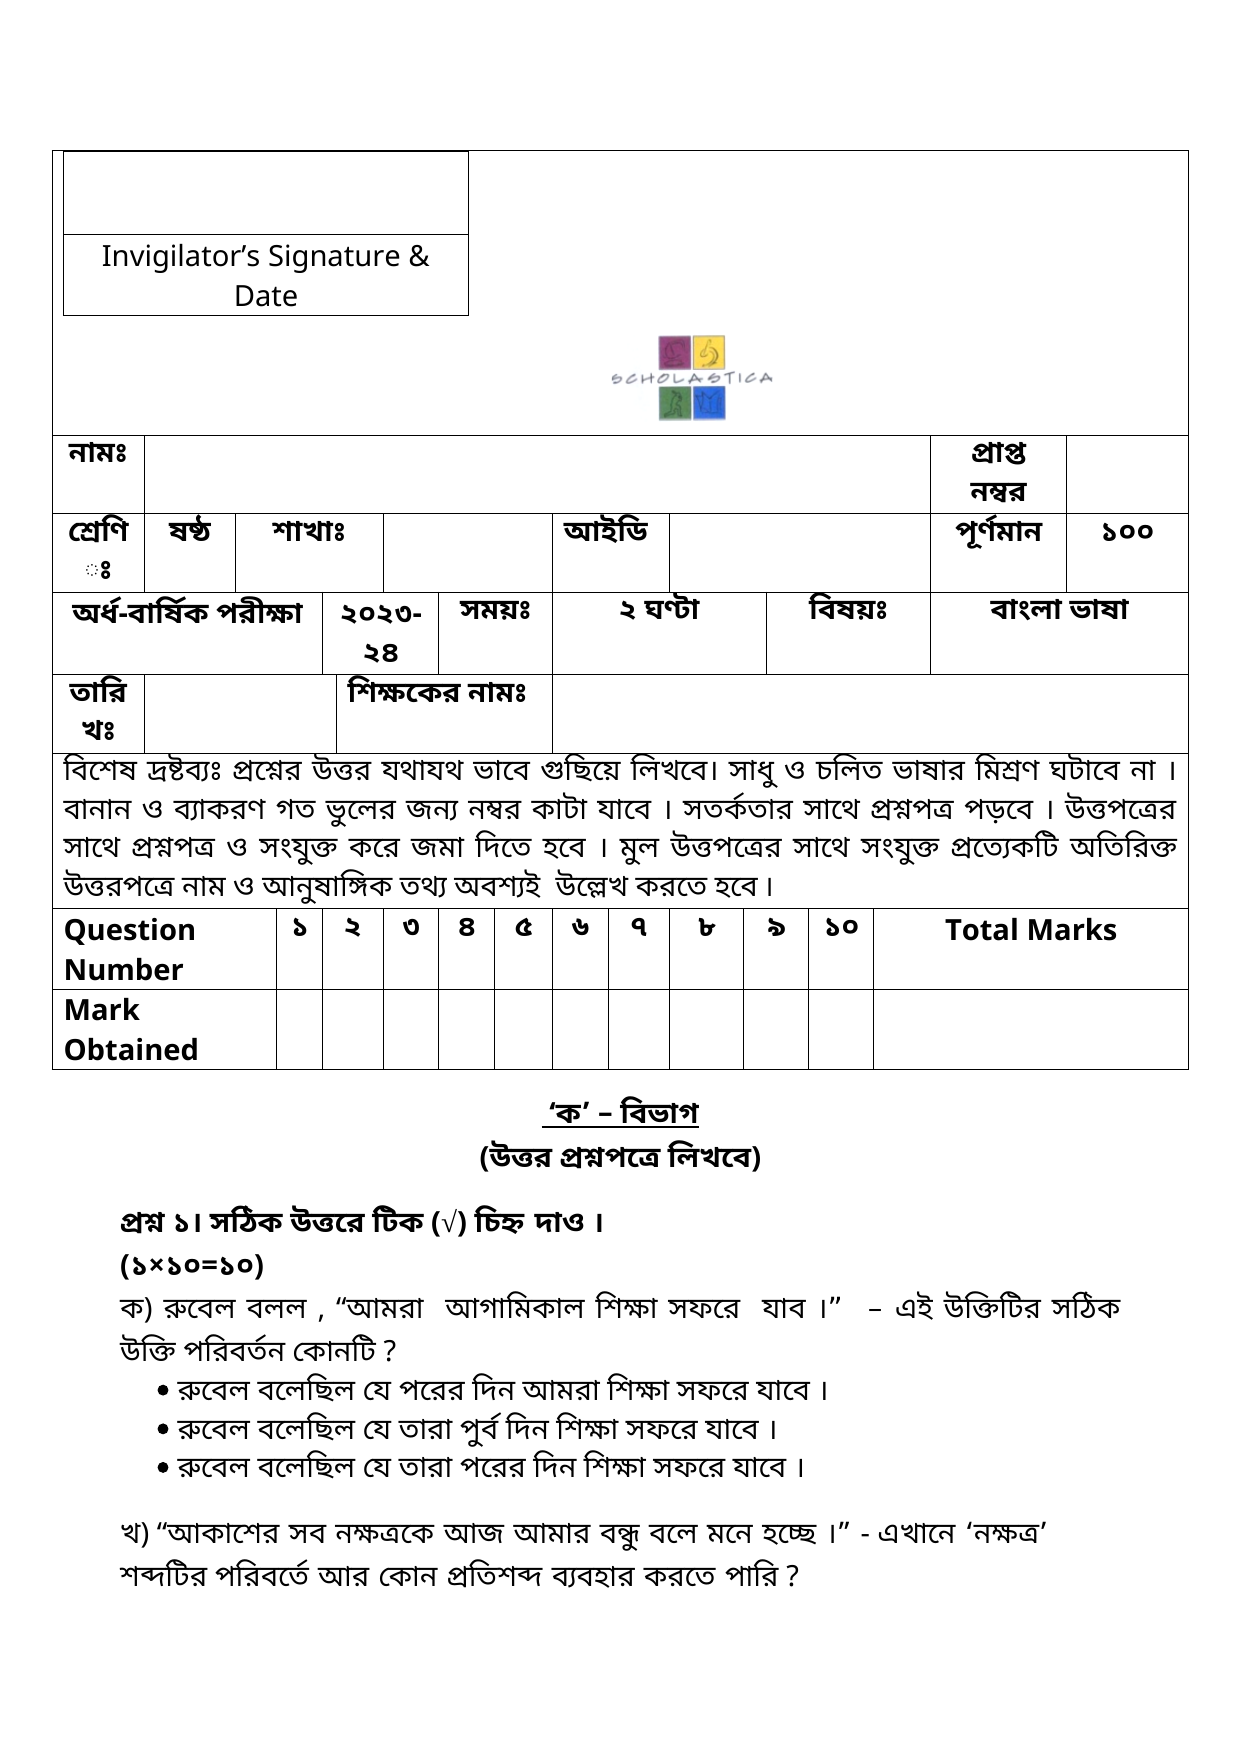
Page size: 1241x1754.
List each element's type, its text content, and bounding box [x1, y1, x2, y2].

table_cell ১ [277, 909, 322, 989]
text রুবেল বলেছিল যে তারা পুর্ব দিন শিক্ষা সফরে যাবে । [120, 1412, 1120, 1451]
table_cell সময়ঃ [439, 593, 552, 674]
table_cell ৪ [439, 909, 494, 989]
table_cell পূর্ণমান [931, 514, 1066, 592]
table_cell [323, 990, 383, 1069]
table_cell [670, 514, 930, 592]
table_cell শাখাঃ [236, 514, 383, 592]
table_cell ১০ [809, 909, 873, 989]
table_cell Mark Obtained [53, 990, 276, 1069]
table_cell Question Number [53, 909, 276, 989]
table_cell ২০২৩-২৪ [323, 593, 438, 674]
table_cell [670, 990, 743, 1069]
table_cell বাংলা ভাষা [931, 593, 1188, 674]
table_cell ৬ [553, 909, 608, 989]
table_cell [145, 675, 336, 753]
table_cell ৩ [384, 909, 438, 989]
table_cell [744, 990, 808, 1069]
table_cell [439, 990, 494, 1069]
table_cell প্রাপ্ত নম্বর [931, 436, 1066, 513]
text রুবেল বলেছিল যে পরের দিন আমরা শিক্ষা সফরে যাবে । [120, 1374, 1120, 1412]
text রুবেল বলেছিল যে তারা পরের দিন শিক্ষা সফরে যাবে । [120, 1451, 1120, 1489]
table_cell ষষ্ঠ [145, 514, 235, 592]
table_cell ১০০ [1067, 514, 1188, 592]
title প্রশ্ন ১। সঠিক উত্তরে টিক (√) চিহ্ন দাও । (১×১০=১০) [120, 1202, 1120, 1288]
table_cell [1067, 436, 1188, 513]
table_cell ৮ [670, 909, 743, 989]
table_cell [145, 436, 930, 513]
table_cell [553, 990, 608, 1069]
picture [609, 332, 772, 421]
table_cell শ্রেণিঃ [53, 514, 144, 592]
title (উত্তর প্রশ্নপত্রে লিখবে) [120, 1136, 1120, 1179]
table_cell [553, 675, 1188, 753]
text খ) “আকাশের সব নক্ষত্রকে আজ আমার বন্ধু বলে মনে হচ্ছে ।” - এখানে ‘নক্ষত্র’ শব্দটির পরিবর্তে আর কোন প্রতিশব্দ ব্যবহার করতে পারি ? [120, 1512, 1120, 1598]
table_cell ২ ঘণ্টা [553, 593, 766, 674]
table_cell ৭ [609, 909, 669, 989]
table_cell ৫ [495, 909, 552, 989]
table_cell Total Marks [874, 909, 1188, 989]
table_cell নামঃ [53, 436, 144, 513]
table_cell আইডি [553, 514, 669, 592]
table_cell [277, 990, 322, 1069]
table_cell [809, 990, 873, 1069]
table_cell [384, 514, 552, 592]
text ক) রুবেল বলল , “আমরা আগামিকাল শিক্ষা সফরে যাব ।” – এই উক্তিটির সঠিক উক্তি পরিবর্তন কোনটি ? [120, 1288, 1120, 1374]
table_cell অর্ধ-বার্ষিক পরীক্ষা [53, 593, 322, 674]
table_cell বিষয়ঃ [767, 593, 930, 674]
table_cell ৯ [744, 909, 808, 989]
title ‘ক’ – বিভাগ [120, 1093, 1120, 1136]
table_cell ২ [323, 909, 383, 989]
table_cell [874, 990, 1188, 1069]
table_cell তারিখঃ [53, 675, 144, 753]
table_cell বিশেষ দ্রষ্টব্যঃ প্রশ্নের উত্তর যথাযথ ভাবে গুছিয়ে লিখবে। সাধু ও চলিত ভাষার মিশ্রণ ঘটাবে না । বানান ও ব্যাকরণ গত ভুলের জন্য নম্বর কাটা যাবে । সতর্কতার সাথে প্রশ্নপত্র পড়বে । উত্তপত্রের সাথে প্রশ্নপত্র ও সংযুক্ত করে জমা দিতে হবে । মুল উত্তপত্রের সাথে সংযুক্ত প্রত্যেকটি অতিরিক্ত উত্তরপত্রে নাম ও আনুষাঙ্গিক তথ্য অবশ্যই উল্লেখ করতে হবে ৷ [53, 754, 1188, 908]
table_cell [384, 990, 438, 1069]
table_cell শিক্ষকের নামঃ [337, 675, 552, 753]
table_header [53, 151, 1188, 435]
table_cell [609, 990, 669, 1069]
table_cell [495, 990, 552, 1069]
